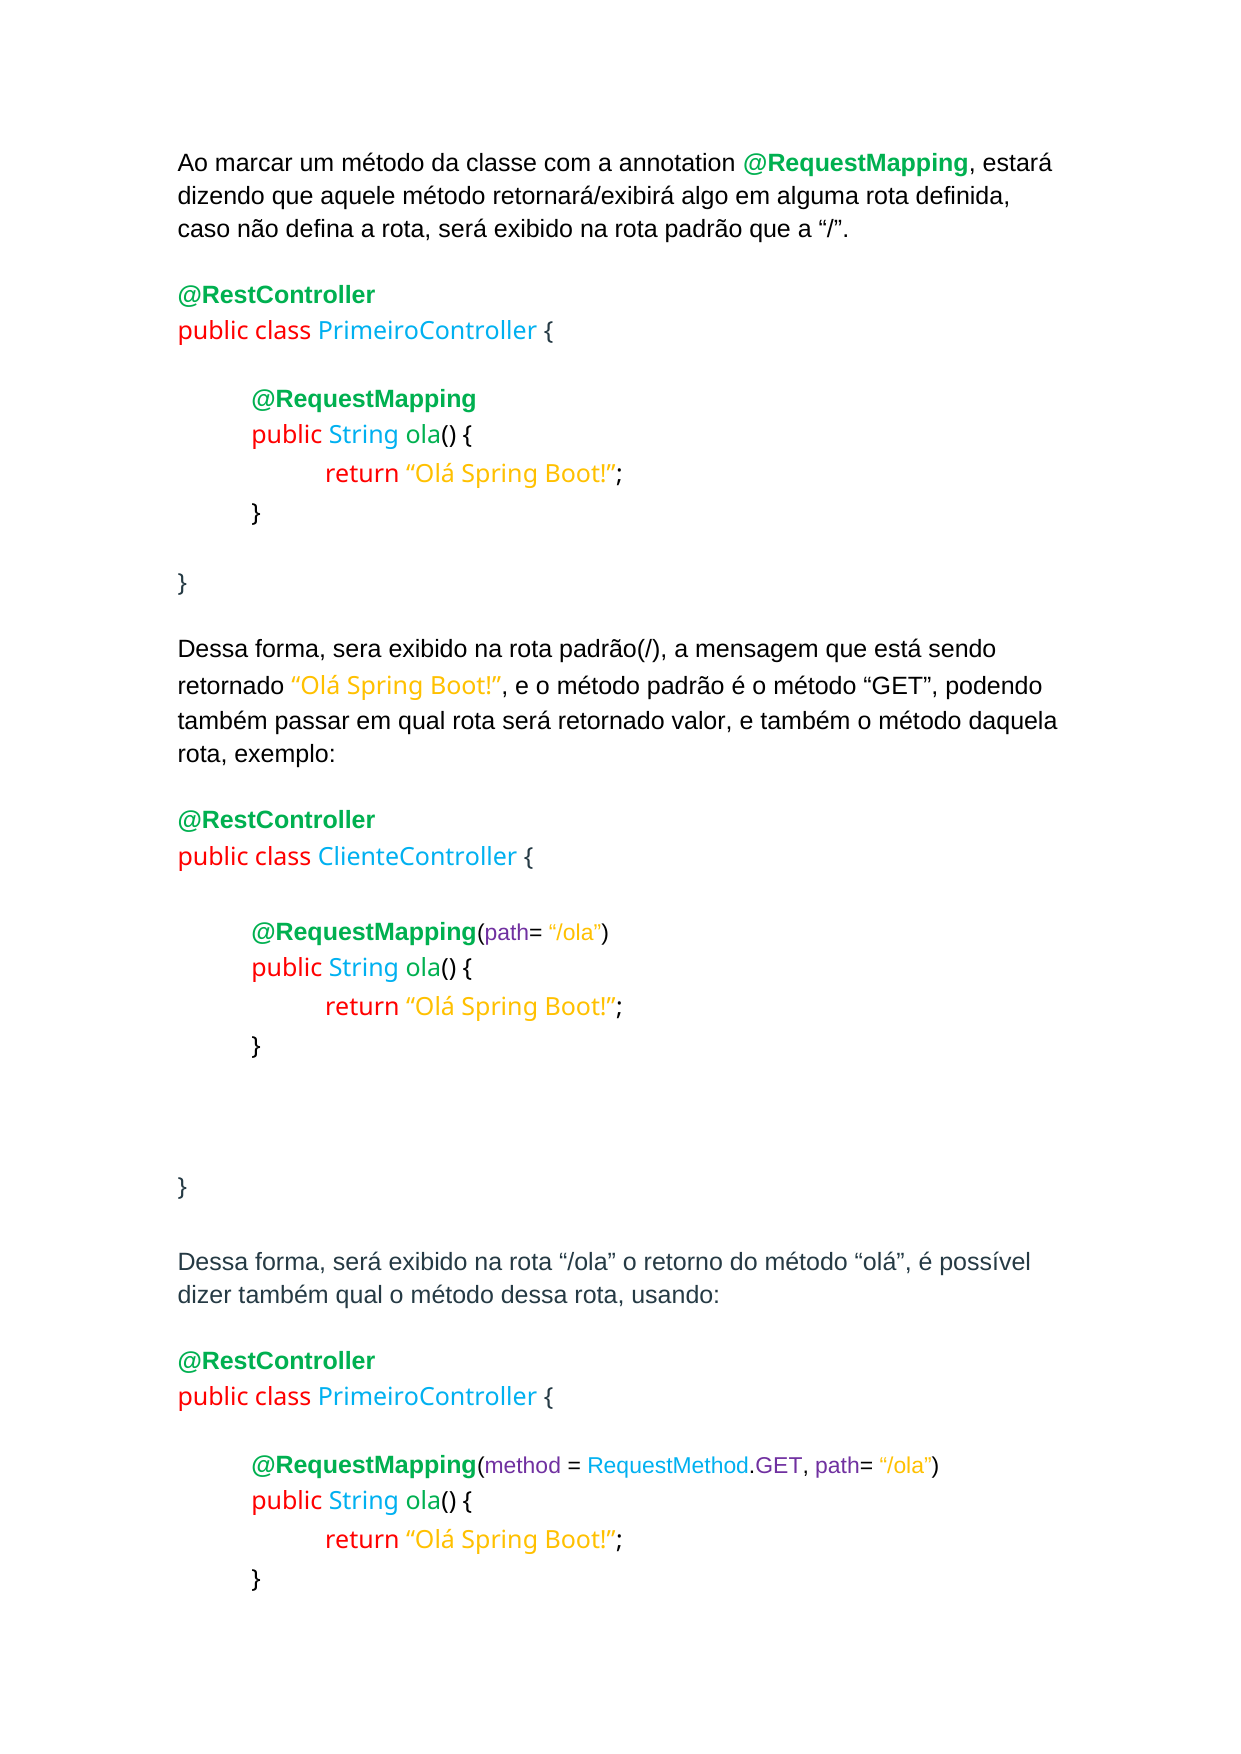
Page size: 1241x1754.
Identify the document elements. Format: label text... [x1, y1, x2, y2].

text @RequestMapping [177, 384, 1063, 412]
text } [177, 1561, 1063, 1595]
text public String ola() { [177, 417, 1063, 451]
text Dessa forma, será exibido na rota “/ola” o retorno do método “olá”, é possível dizer também qual o método dessa rota, usando: [177, 1247, 1063, 1308]
text } [177, 1168, 1063, 1202]
text public class PrimeiroController { [177, 313, 1063, 347]
text @RestController [177, 1346, 1063, 1374]
text } [177, 564, 1063, 598]
text public String ola() { [177, 1483, 1063, 1517]
text public class PrimeiroController { [177, 1379, 1063, 1413]
text Dessa forma, sera exibido na rota padrão(/), a mensagem que está sendo retornado “Olá Spring Boot!”, e o método padrão é o método “GET”, podendo também passar em qual rota será retornado valor, e também o método daquela rota, exemplo: [177, 634, 1063, 768]
text @RestController [177, 280, 1063, 308]
text } [177, 1028, 1063, 1062]
text @RestController [177, 805, 1063, 834]
text return “Olá Spring Boot!”; [177, 456, 1063, 490]
text @RequestMapping(method = RequestMethod.GET, path= “/ola”) [177, 1450, 1063, 1478]
text return “Olá Spring Boot!”; [177, 1522, 1063, 1556]
text Ao marcar um método da classe com a annotation @RequestMapping, estará dizendo que aquele método retornará/exibirá algo em alguma rota definida, caso não defina a rota, será exibido na rota padrão que a “/”. [177, 148, 1063, 242]
text } [177, 495, 1063, 529]
text return “Olá Spring Boot!”; [177, 989, 1063, 1023]
text public class ClienteController { [177, 838, 1063, 872]
text @RequestMapping(path= “/ola”) [177, 916, 1063, 945]
text public String ola() { [177, 949, 1063, 983]
